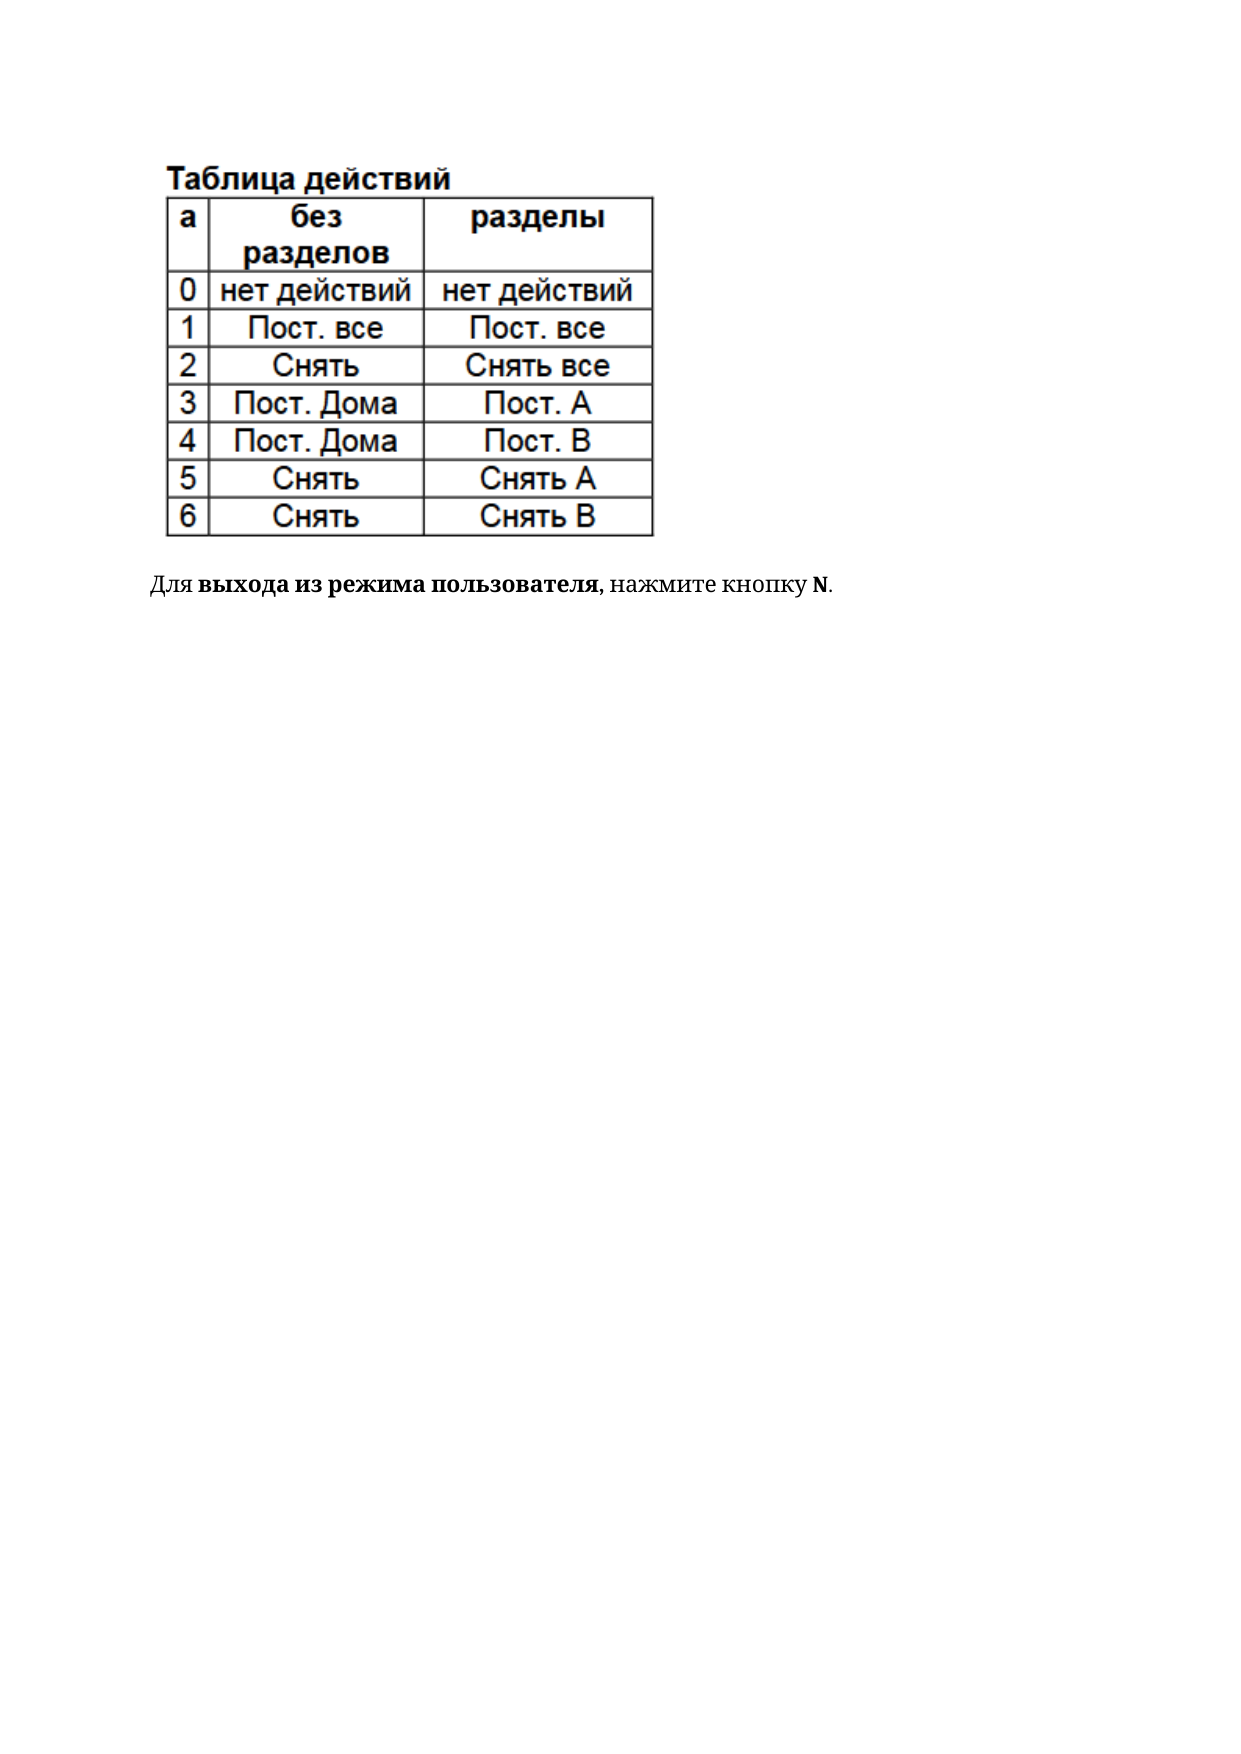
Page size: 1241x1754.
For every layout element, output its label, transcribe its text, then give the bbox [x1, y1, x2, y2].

picture [150, 150, 669, 554]
text Для выхода из режима пользователя, нажмите кнопку N. [150, 572, 1090, 598]
